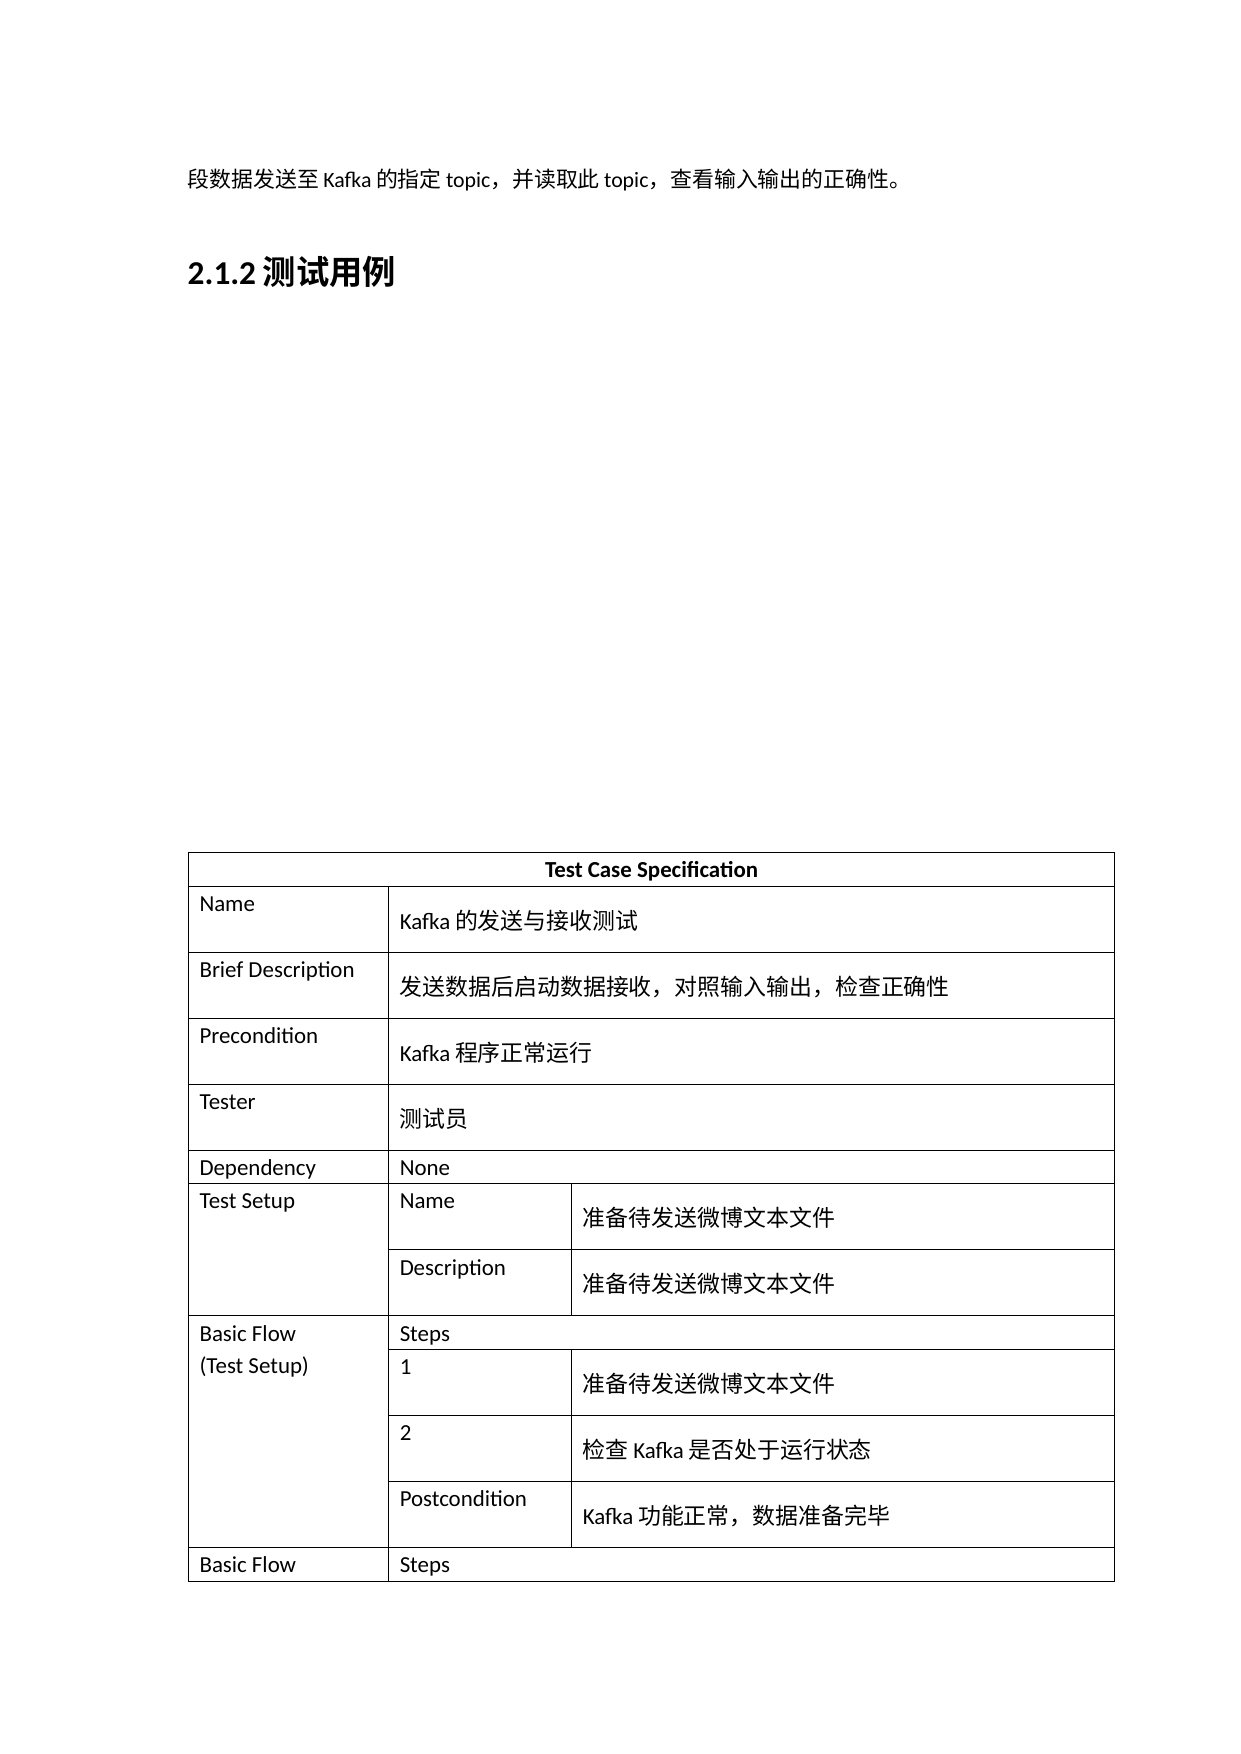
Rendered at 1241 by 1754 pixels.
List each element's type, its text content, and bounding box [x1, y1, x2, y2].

table_cell 准备待发送微博文本文件 [572, 1350, 1114, 1415]
table_cell 检查Kafka是否处于运行状态 [572, 1416, 1114, 1481]
table_cell Brief Description [189, 953, 388, 1018]
table_cell None [389, 1151, 1114, 1183]
table_cell Steps [389, 1548, 1114, 1581]
table_cell Precondition [189, 1019, 388, 1084]
table_cell Kafka程序正常运行 [389, 1019, 1114, 1084]
table_header Test Case Specification [189, 853, 1114, 886]
table_cell Description [389, 1250, 571, 1315]
table_cell 1 [389, 1350, 571, 1415]
table_cell 测试员 [389, 1085, 1114, 1150]
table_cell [189, 1548, 388, 1581]
table_cell Test Setup [189, 1184, 388, 1315]
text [187, 162, 1053, 194]
subtitle 2.1.2测试用例 [187, 237, 1053, 302]
table_cell Basic Flow (Test Setup) [189, 1316, 388, 1547]
table_cell Name [189, 887, 388, 952]
table_cell 发送数据后启动数据接收，对照输入输出，检查正确性 [389, 953, 1114, 1018]
table_cell Name [389, 1184, 571, 1249]
table_cell Postcondition [389, 1482, 571, 1547]
table_cell 准备待发送微博文本文件 [572, 1250, 1114, 1315]
table_cell Kafka的发送与接收测试 [389, 887, 1114, 952]
table_cell 2 [389, 1416, 571, 1481]
table_cell Kafka功能正常，数据准备完毕 [572, 1482, 1114, 1547]
table_cell Dependency [189, 1151, 388, 1183]
table_cell Tester [189, 1085, 388, 1150]
table_cell 准备待发送微博文本文件 [572, 1184, 1114, 1249]
table_cell Steps [389, 1316, 1114, 1349]
